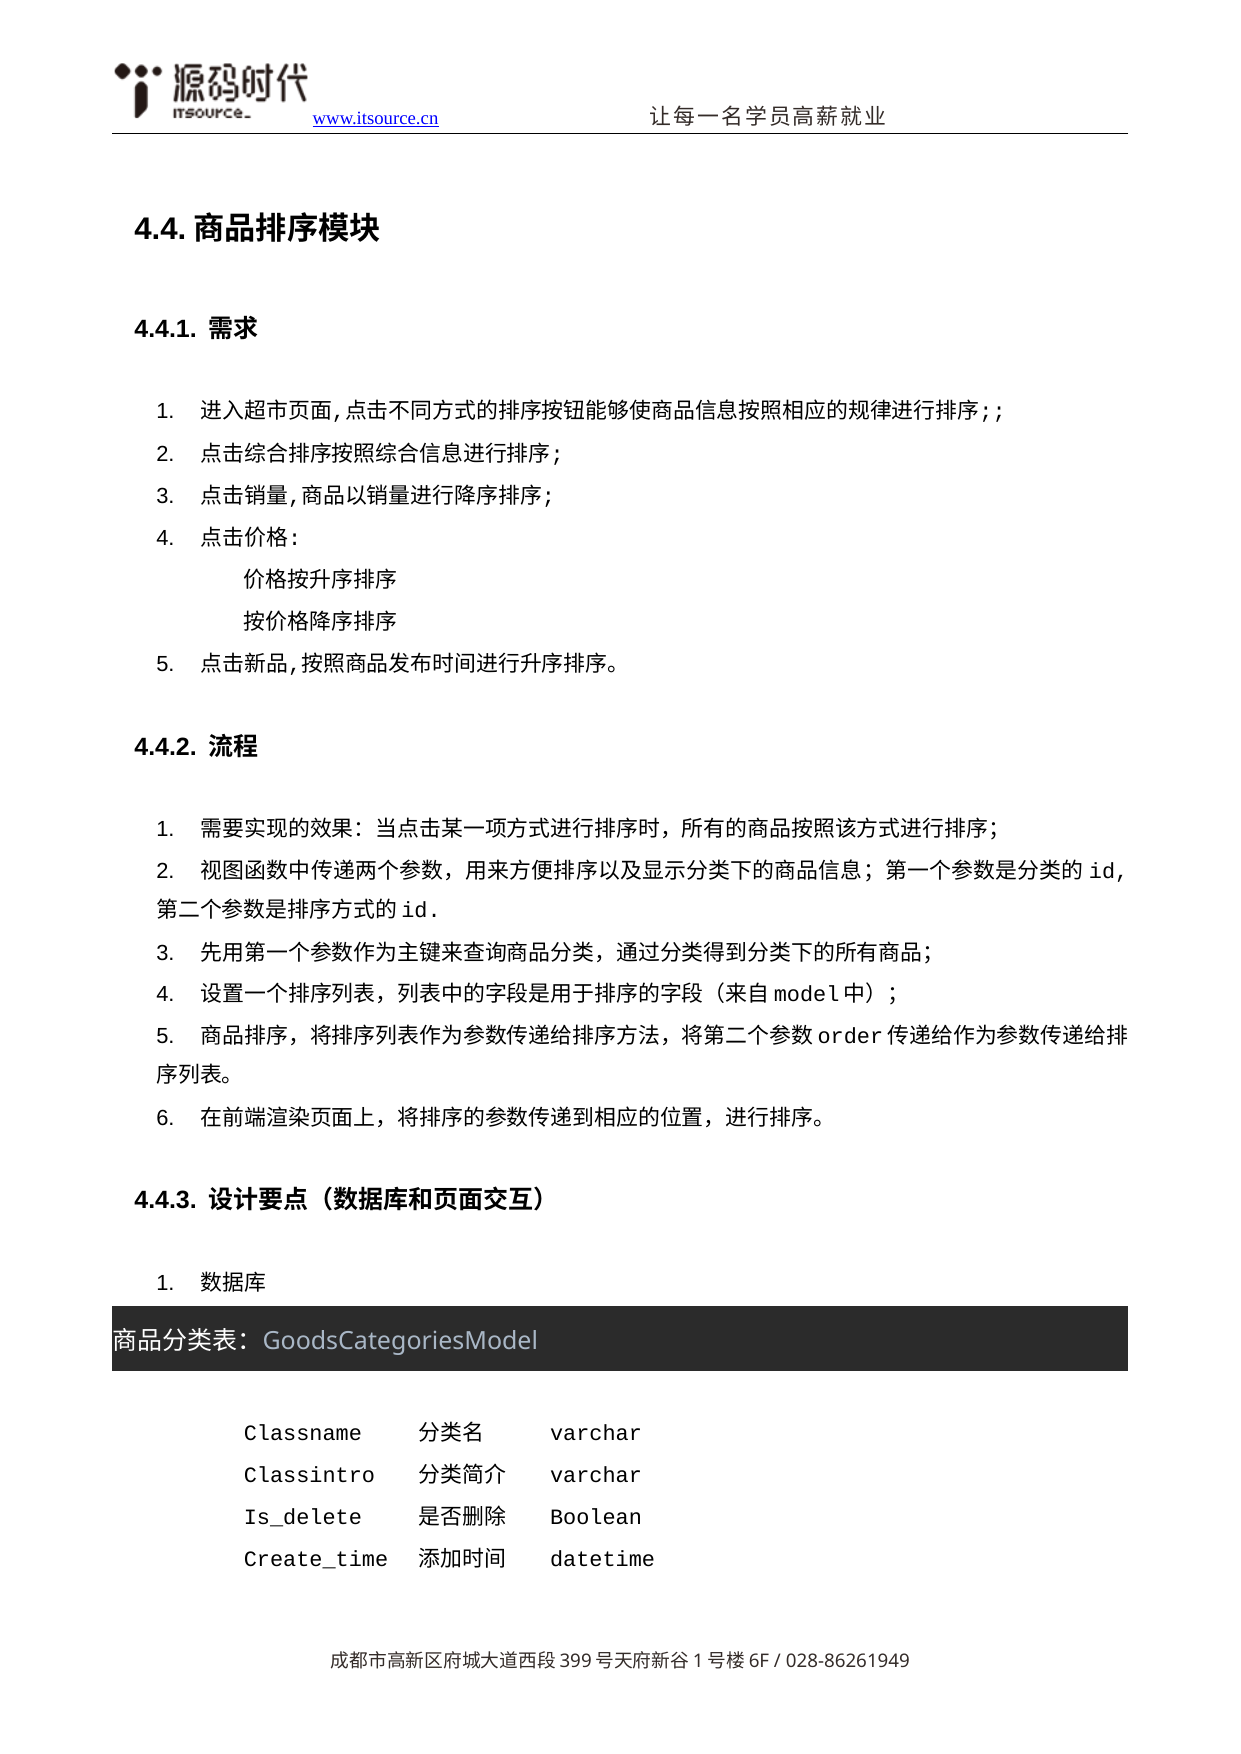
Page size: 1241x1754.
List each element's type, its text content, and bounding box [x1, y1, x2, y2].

text 数据库 [156, 1264, 1128, 1297]
text 点击销量,商品以销量进行降序排序; [156, 477, 1128, 510]
text 设置一个排序列表，列表中的字段是用于排序的字段（来自model中）； [156, 976, 1128, 1008]
text 先用第一个参数作为主键来查询商品分类，通过分类得到分类下的所有商品； [156, 934, 1128, 967]
list Classname 分类名 varchar [156, 1415, 1128, 1447]
text 商品分类表：GoodsCategoriesModel [112, 1306, 1128, 1371]
text 商品排序，将排序列表作为参数传递给排序方法，将第二个参数order传递给作为参数传递给排序列表。 [156, 1018, 1128, 1089]
list Classintro 分类简介 varchar [156, 1457, 1128, 1489]
text 点击综合排序按照综合信息进行排序; [156, 435, 1128, 468]
list 按价格降序排序 [230, 604, 1128, 636]
text 需求 [134, 294, 1106, 359]
text 点击新品,按照商品发布时间进行升序排序。 [156, 646, 1128, 678]
text 设计要点（数据库和页面交互） [134, 1165, 1106, 1230]
text 在前端渲染页面上，将排序的参数传递到相应的位置，进行排序。 [156, 1099, 1128, 1132]
text 需要实现的效果：当点击某一项方式进行排序时，所有的商品按照该方式进行排序； [156, 811, 1128, 843]
list Create_time 添加时间 datetime [156, 1541, 1128, 1574]
text 进入超市页面,点击不同方式的排序按钮能够使商品信息按照相应的规律进行排序;; [156, 393, 1128, 426]
list Is_delete 是否删除 Boolean [156, 1499, 1128, 1532]
text 流程 [134, 712, 1106, 777]
picture [112, 59, 313, 125]
text 视图函数中传递两个参数，用来方便排序以及显示分类下的商品信息；第一个参数是分类的id,第二个参数是排序方式的id. [156, 853, 1128, 924]
text 商品排序模块 [134, 193, 1106, 258]
list 价格按升序排序 [230, 562, 1128, 594]
text 点击价格: [156, 519, 1128, 552]
